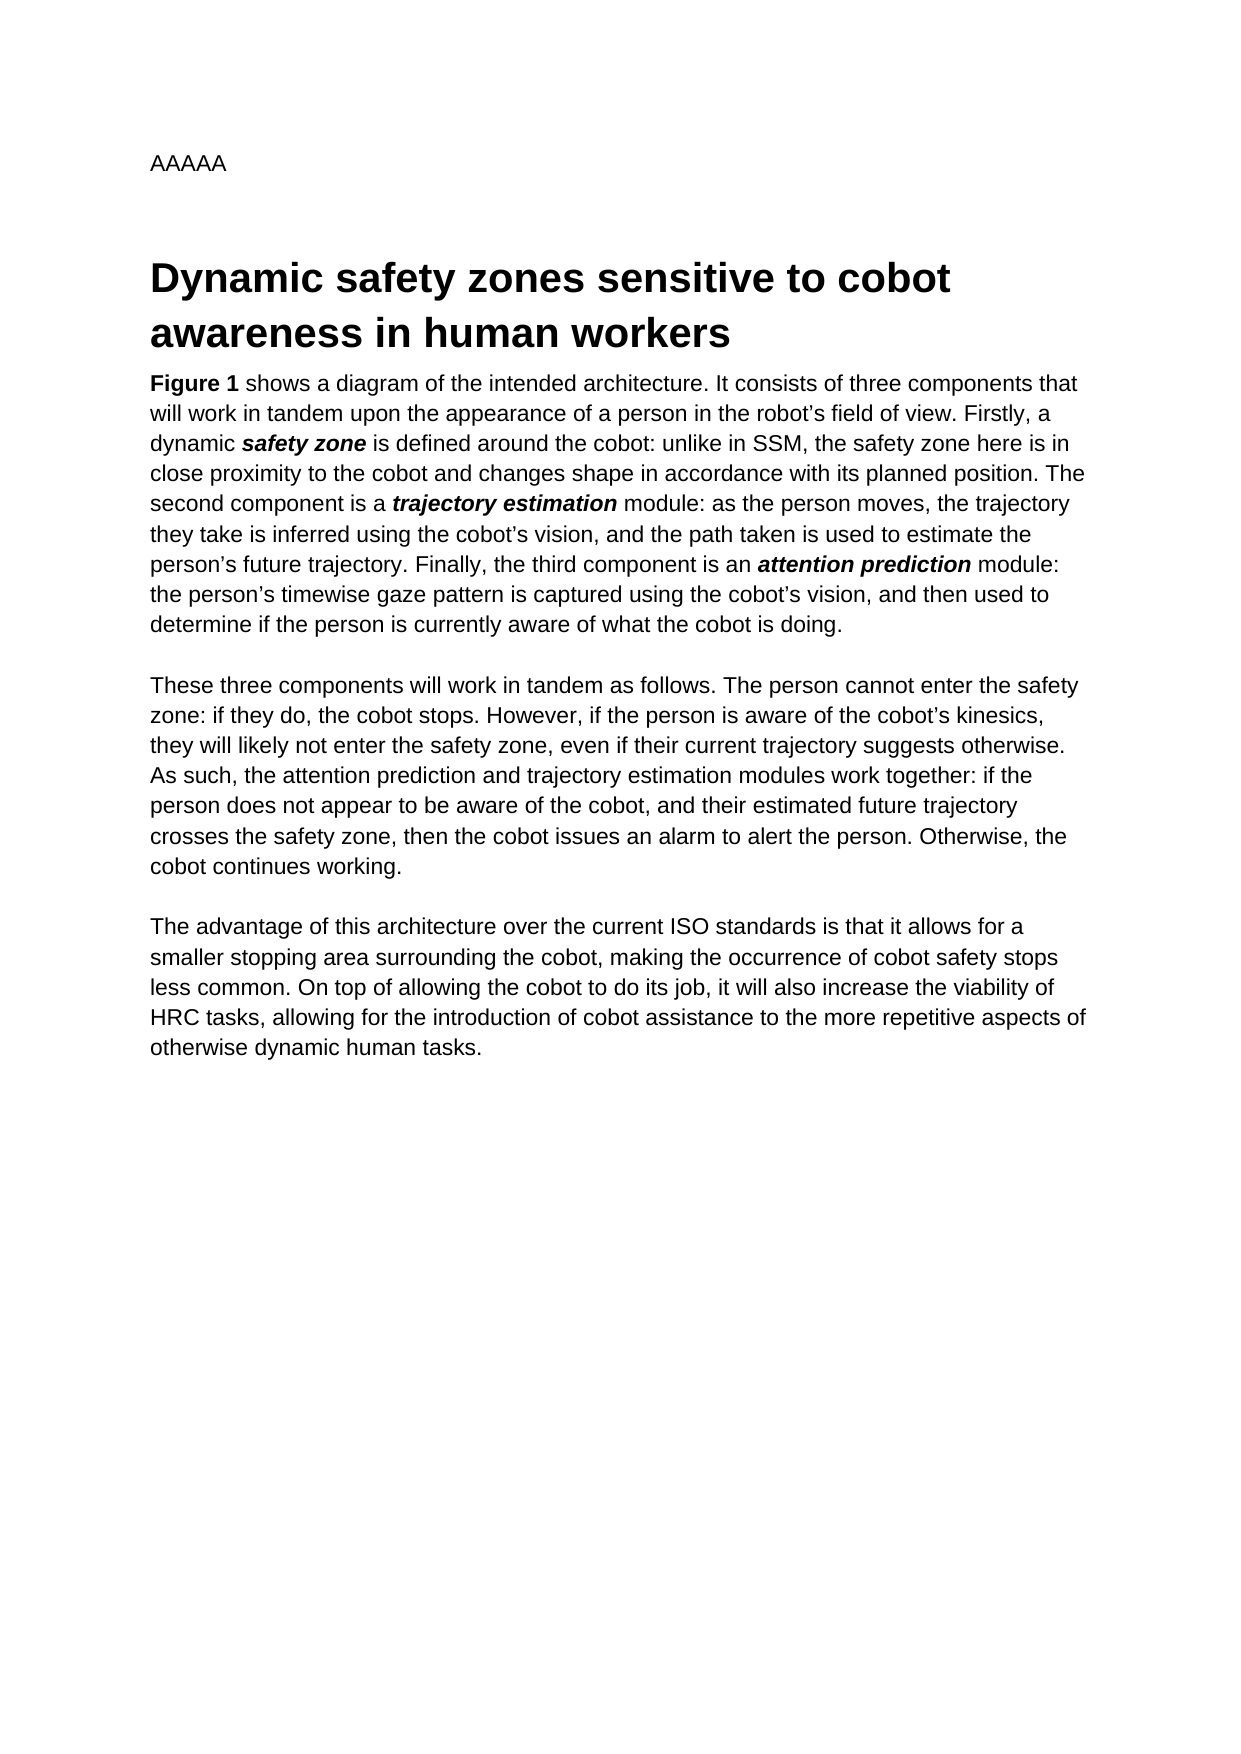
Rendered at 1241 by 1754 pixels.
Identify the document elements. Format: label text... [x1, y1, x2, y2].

text AAAAA [150, 150, 1090, 176]
text These three components will work in tandem as follows. The person cannot enter the safety zone: if they do, the cobot stops. However, if the person is aware of the cobot’s kinesics, they will likely not enter the safety zone, even if their current trajectory suggests otherwise. As such, the attention prediction and trajectory estimation modules work together: if the person does not appear to be aware of the cobot, and their estimated future trajectory crosses the safety zone, then the cobot issues an alarm to alert the person. Otherwise, the cobot continues working. [150, 672, 1090, 879]
text The advantage of this architecture over the current ISO standards is that it allows for a smaller stopping area surrounding the cobot, making the occurrence of cobot safety stops less common. On top of allowing the cobot to do its job, it will also increase the viability of HRC tasks, allowing for the introduction of cobot assistance to the more repetitive aspects of otherwise dynamic human tasks. [150, 913, 1090, 1061]
subtitle Dynamic safety zones sensitive to cobot awareness in human workers [150, 253, 1090, 356]
text Figure 1 shows a diagram of the intended architecture. It consists of three components that will work in tandem upon the appearance of a person in the robot’s field of view. Firstly, a dynamic safety zone is defined around the cobot: unlike in SSM, the safety zone here is in close proximity to the cobot and changes shape in accordance with its planned position. The second component is a trajectory estimation module: as the person moves, the trajectory they take is inferred using the cobot’s vision, and the path taken is used to estimate the person’s future trajectory. Finally, the third component is an attention prediction module: the person’s timewise gaze pattern is captured using the cobot’s vision, and then used to determine if the person is currently aware of what the cobot is doing. [150, 369, 1090, 638]
